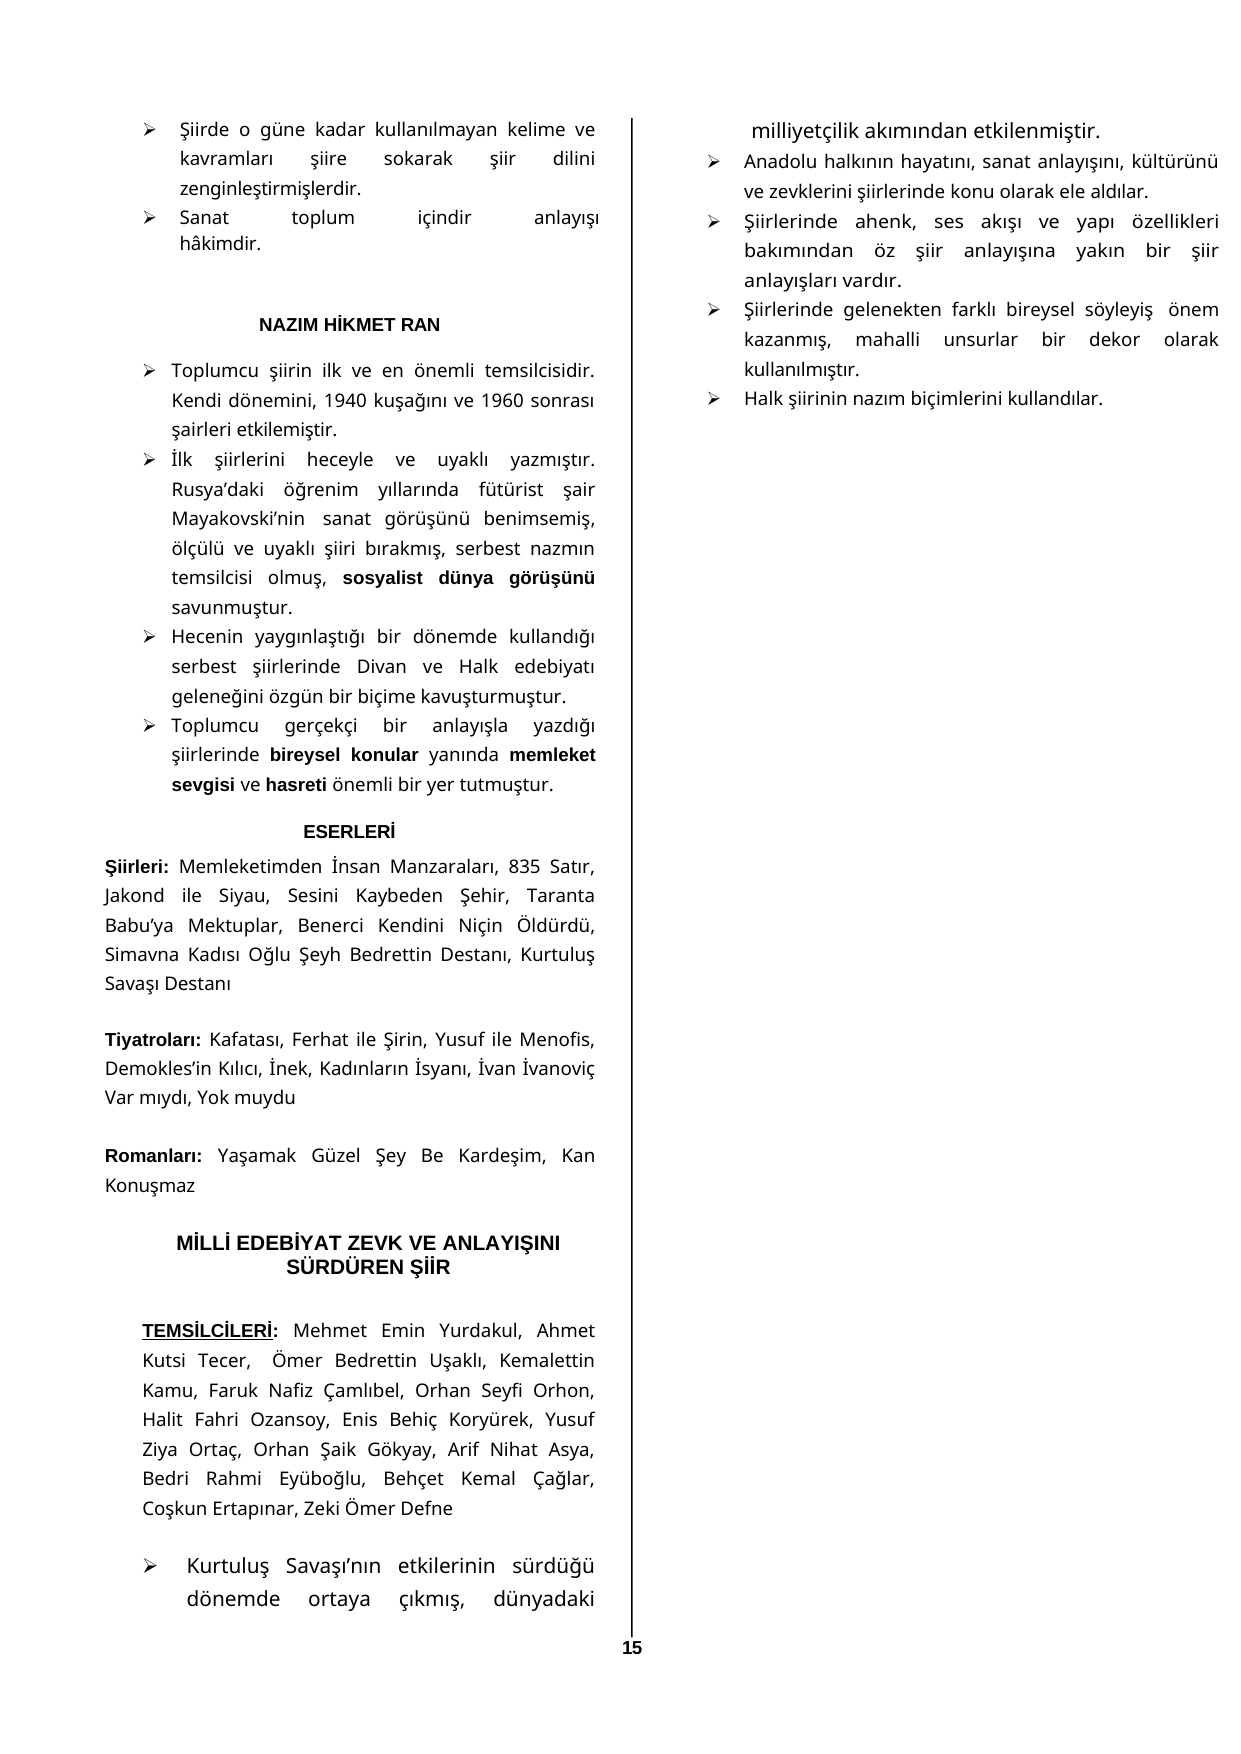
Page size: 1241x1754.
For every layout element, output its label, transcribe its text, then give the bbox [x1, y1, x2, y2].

list Hecenin yaygınlaştığı bir dönemde kullandığı serbest şiirlerinde Divan ve Halk edebiyatı geleneğini özgün bir biçime kavuşturmuştur. [142, 624, 595, 708]
list Toplumcu şiirin ilk ve en önemli temsilcisidir. Kendi dönemini, 1940 kuşağını ve 1960 sonrası şairleri etkilemiştir. [142, 357, 595, 442]
list Kurtuluş Savaşı’nın etkilerinin sürdüğü dönemde ortaya çıkmış, dünyadaki milliyetçilik akımından etkilenmiştir. [706, 116, 1219, 144]
list Şiirlerinde gelenekten farklı bireysel söyleyiş önem kazanmış, mahalli unsurlar bir dekor olarak kullanılmıştır. [706, 297, 1219, 381]
text Romanları: Yaşamak Güzel Şey Be Kardeşim, Kan Konuşmaz [104, 1143, 596, 1198]
list Toplumcu gerçekçi bir anlayışla yazdığı şiirlerinde bireysel konular yanında memleket sevgisi ve hasreti önemli bir yer tutmuştur. [142, 712, 596, 797]
list Kurtuluş Savaşı’nın etkilerinin sürdüğü dönemde ortaya çıkmış, dünyadaki milliyetçilik akımından etkilenmiştir. [142, 1551, 595, 1612]
list Halk şiirinin nazım biçimlerini kullandılar. [706, 385, 1223, 411]
list İlk şiirlerini heceyle ve uyaklı yazmıştır. Rusya’daki öğrenim yıllarında fütürist şair Mayakovski’nin sanat görüşünü benimsemiş, ölçülü ve uyaklı şiiri bırakmış, serbest nazmın temsilcisi olmuş, sosyalist dünya görüşünü savunmuştur. [142, 446, 595, 620]
text Şiirleri: Memleketimden İnsan Manzaraları, 835 Satır, Jakond ile Siyau, Sesini Kaybeden Şehir, Taranta Babu’ya Mektuplar, Benerci Kendini Niçin Öldürdü, Simavna Kadısı Oğlu Şeyh Bedrettin Destanı, Kurtuluş Savaşı Destanı [104, 853, 596, 996]
subtitle MİLLİ EDEBİYAT ZEVK VE ANLAYIŞINI SÜRDÜREN ŞİİR [176, 1231, 600, 1279]
list Şiirlerinde ahenk, ses akışı ve yapı özellikleri bakımından öz şiir anlayışına yakın bir şiir anlayışları vardır. [706, 208, 1219, 293]
text TEMSİLCİLERİ: Mehmet Emin Yurdakul, Ahmet Kutsi Tecer, Ömer Bedrettin Uşaklı, Kemalettin Kamu, Faruk Nafiz Çamlıbel, Orhan Seyfi Orhon, Halit Fahri Ozansoy, Enis Behiç Koryürek, Yusuf Ziya Ortaç, Orhan Şaik Gökyay, Arif Nihat Asya, Bedri Rahmi Eyüboğlu, Behçet Kemal Çağlar, Coşkun Ertapınar, Zeki Ömer Defne [142, 1318, 595, 1521]
list Şiirde o güne kadar kullanılmayan kelime ve kavramları şiire sokarak şiir dilini zenginleştirmişlerdir. [142, 116, 595, 201]
list Anadolu halkının hayatını, sanat anlayışını, kültürünü ve zevklerini şiirlerinde konu olarak ele aldılar. [706, 149, 1219, 204]
subtitle ESERLERİ [99, 821, 600, 842]
text Tiyatroları: Kafatası, Ferhat ile Şirin, Yusuf ile Menofis, Demokles’in Kılıcı, İnek, Kadınların İsyanı, İvan İvanoviç Var mıydı, Yok muydu [104, 1026, 596, 1110]
subtitle NAZIM HİKMET RAN [100, 314, 600, 335]
list Sanat toplum içindir anlayışı hâkimdir. [142, 204, 600, 256]
